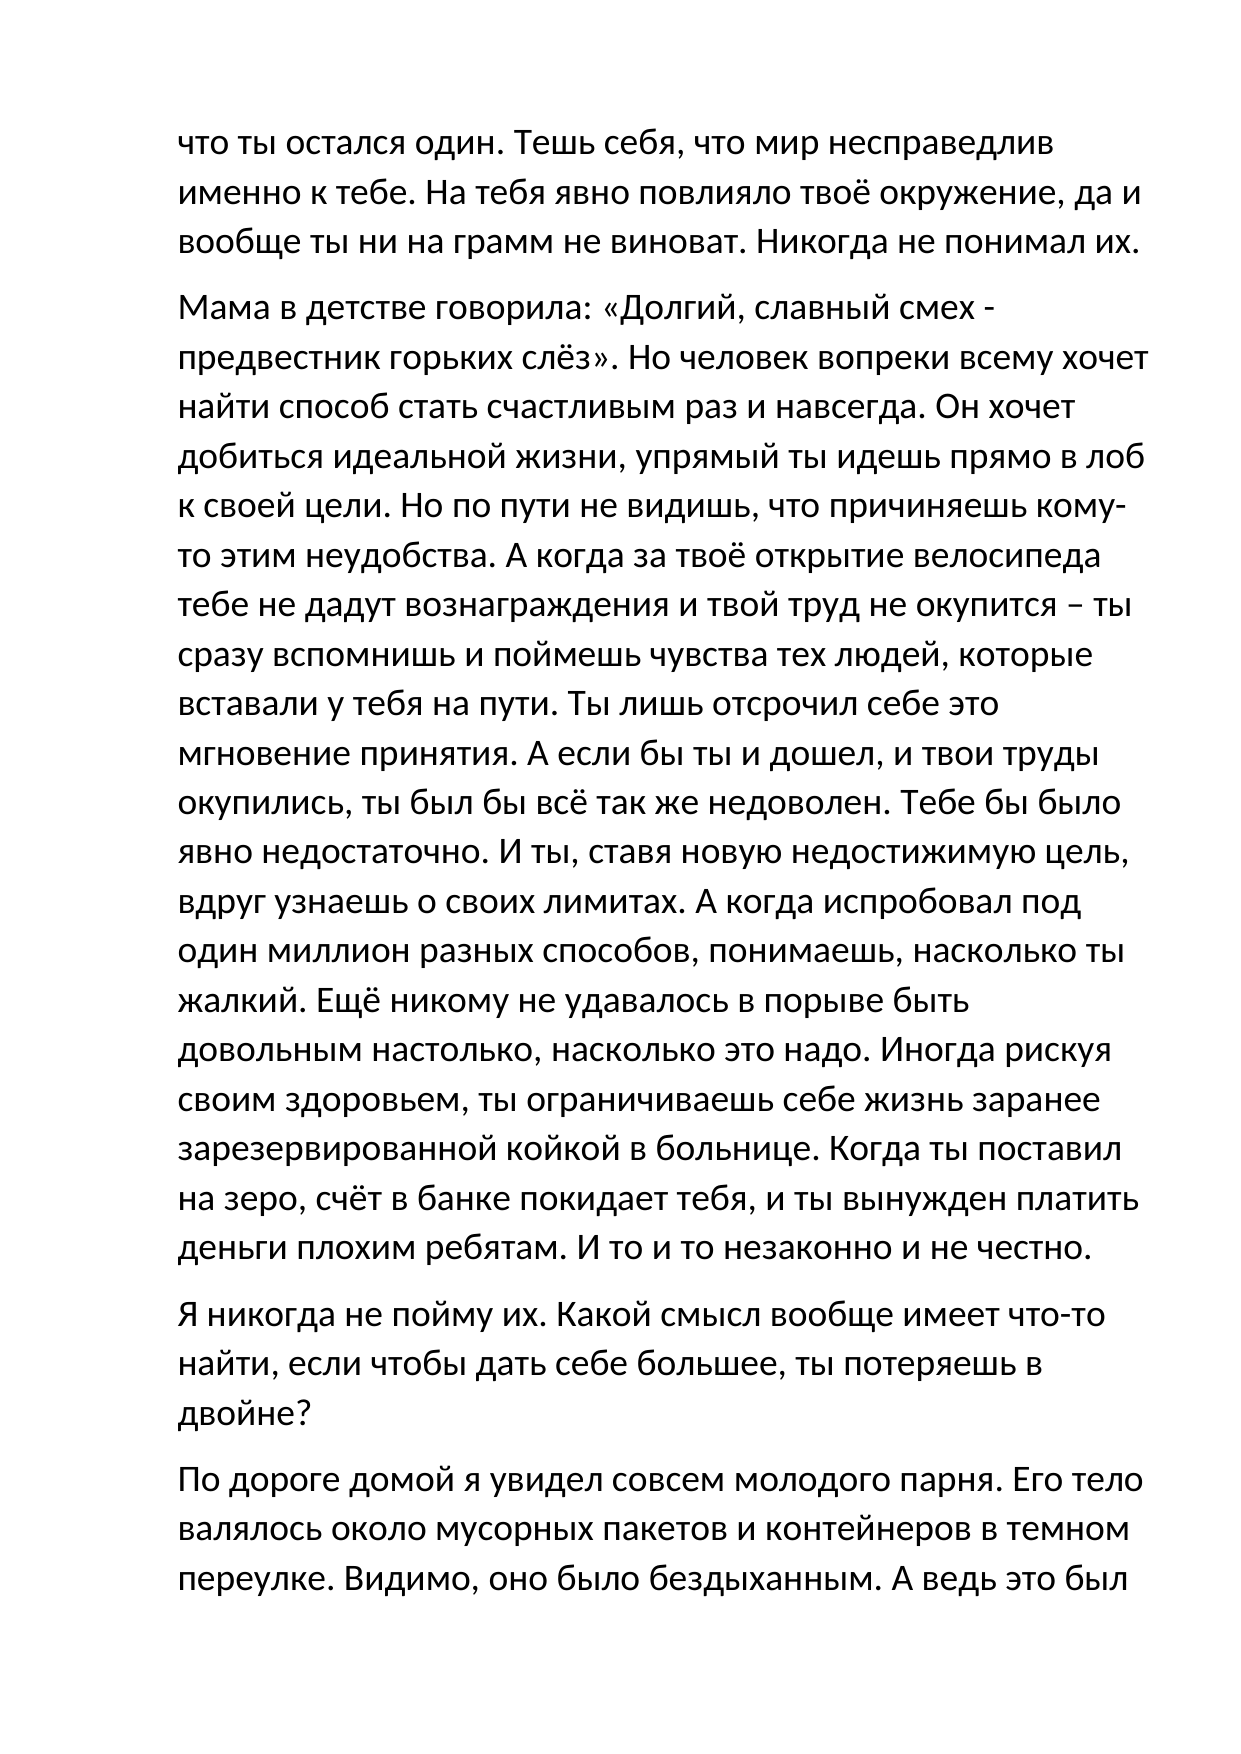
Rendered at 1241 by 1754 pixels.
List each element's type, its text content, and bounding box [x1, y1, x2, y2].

text Мама в детстве говорила: «Долгий, славный смех -предвестник горьких слёз». Но человек вопреки всему хочет найти способ стать счастливым раз и навсегда. Он хочет добиться идеальной жизни, упрямый ты идешь прямо в лоб к своей цели. Но по пути не видишь, что причиняешь кому-то этим неудобства. А когда за твоё открытие велосипеда тебе не дадут вознаграждения и твой труд не окупится – ты сразу вспомнишь и поймешь чувства тех людей, которые вставали у тебя на пути. Ты лишь отсрочил себе это мгновение принятия. А если бы ты и дошел, и твои труды окупились, ты был бы всё так же недоволен. Тебе бы было явно недостаточно. И ты, ставя новую недостижимую цель, вдруг узнаешь о своих лимитах. А когда испробовал под один миллион разных способов, понимаешь, насколько ты жалкий. Ещё никому не удавалось в порыве быть довольным настолько, насколько это надо. Иногда рискуя своим здоровьем, ты ограничиваешь себе жизнь заранее зарезервированной койкой в больнице. Когда ты поставил на зеро, счёт в банке покидает тебя, и ты вынужден платить деньги плохим ребятам. И то и то незаконно и не честно. [177, 283, 1152, 1269]
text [177, 118, 1152, 263]
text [177, 1454, 1152, 1599]
text Я никогда не пойму их. Какой смысл вообще имеет что-то найти, если чтобы дать себе большее, ты потеряешь в двойне? [177, 1289, 1152, 1434]
